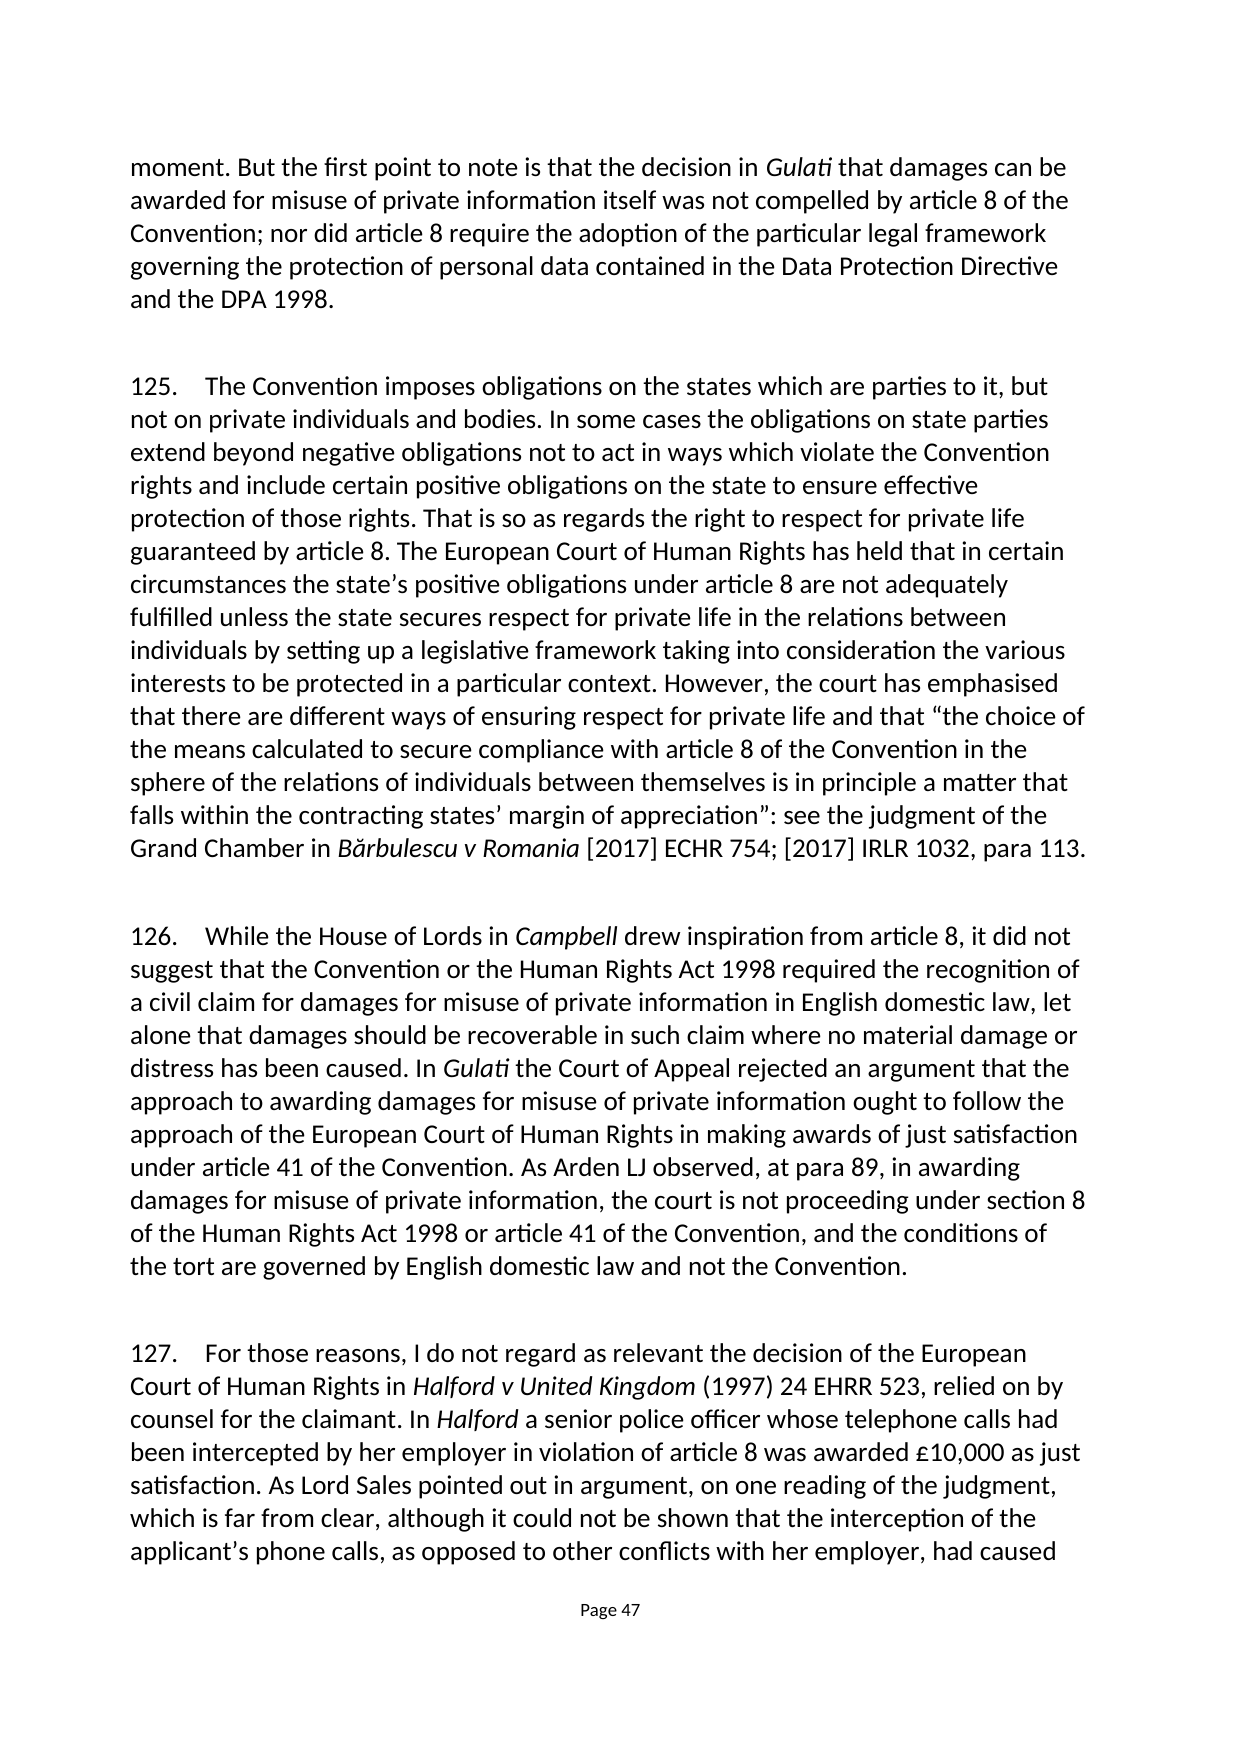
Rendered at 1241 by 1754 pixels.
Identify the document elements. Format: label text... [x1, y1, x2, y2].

text The Convention imposes obligations on the states which are parties to it, but not on private individuals and bodies. In some cases the obligations on state parties extend beyond negative obligations not to act in ways which violate the Convention rights and include certain positive obligations on the state to ensure effective protection of those rights. That is so as regards the right to respect for private life guaranteed by article 8. The European Court of Human Rights has held that in certain circumstances the state’s positive obligations under article 8 are not adequately fulfilled unless the state secures respect for private life in the relations between individuals by setting up a legislative framework taking into consideration the various interests to be protected in a particular context. However, the court has emphasised that there are different ways of ensuring respect for private life and that “the choice of the means calculated to secure compliance with article 8 of the Convention in the sphere of the relations of individuals between themselves is in principle a matter that falls within the contracting states’ margin of appreciation”: see the judgment of the Grand Chamber in Bărbulescu v Romania [2017] ECHR 754; [2017] IRLR 1032, para 113. [130, 369, 1090, 864]
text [130, 1336, 1090, 1567]
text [130, 150, 1090, 315]
text While the House of Lords in Campbell drew inspiration from article 8, it did not suggest that the Convention or the Human Rights Act 1998 required the recognition of a civil claim for damages for misuse of private information in English domestic law, let alone that damages should be recoverable in such claim where no material damage or distress has been caused. In Gulati the Court of Appeal rejected an argument that the approach to awarding damages for misuse of private information ought to follow the approach of the European Court of Human Rights in making awards of just satisfaction under article 41 of the Convention. As Arden LJ observed, at para 89, in awarding damages for misuse of private information, the court is not proceeding under section 8 of the Human Rights Act 1998 or article 41 of the Convention, and the conditions of the tort are governed by English domestic law and not the Convention. [130, 919, 1090, 1282]
